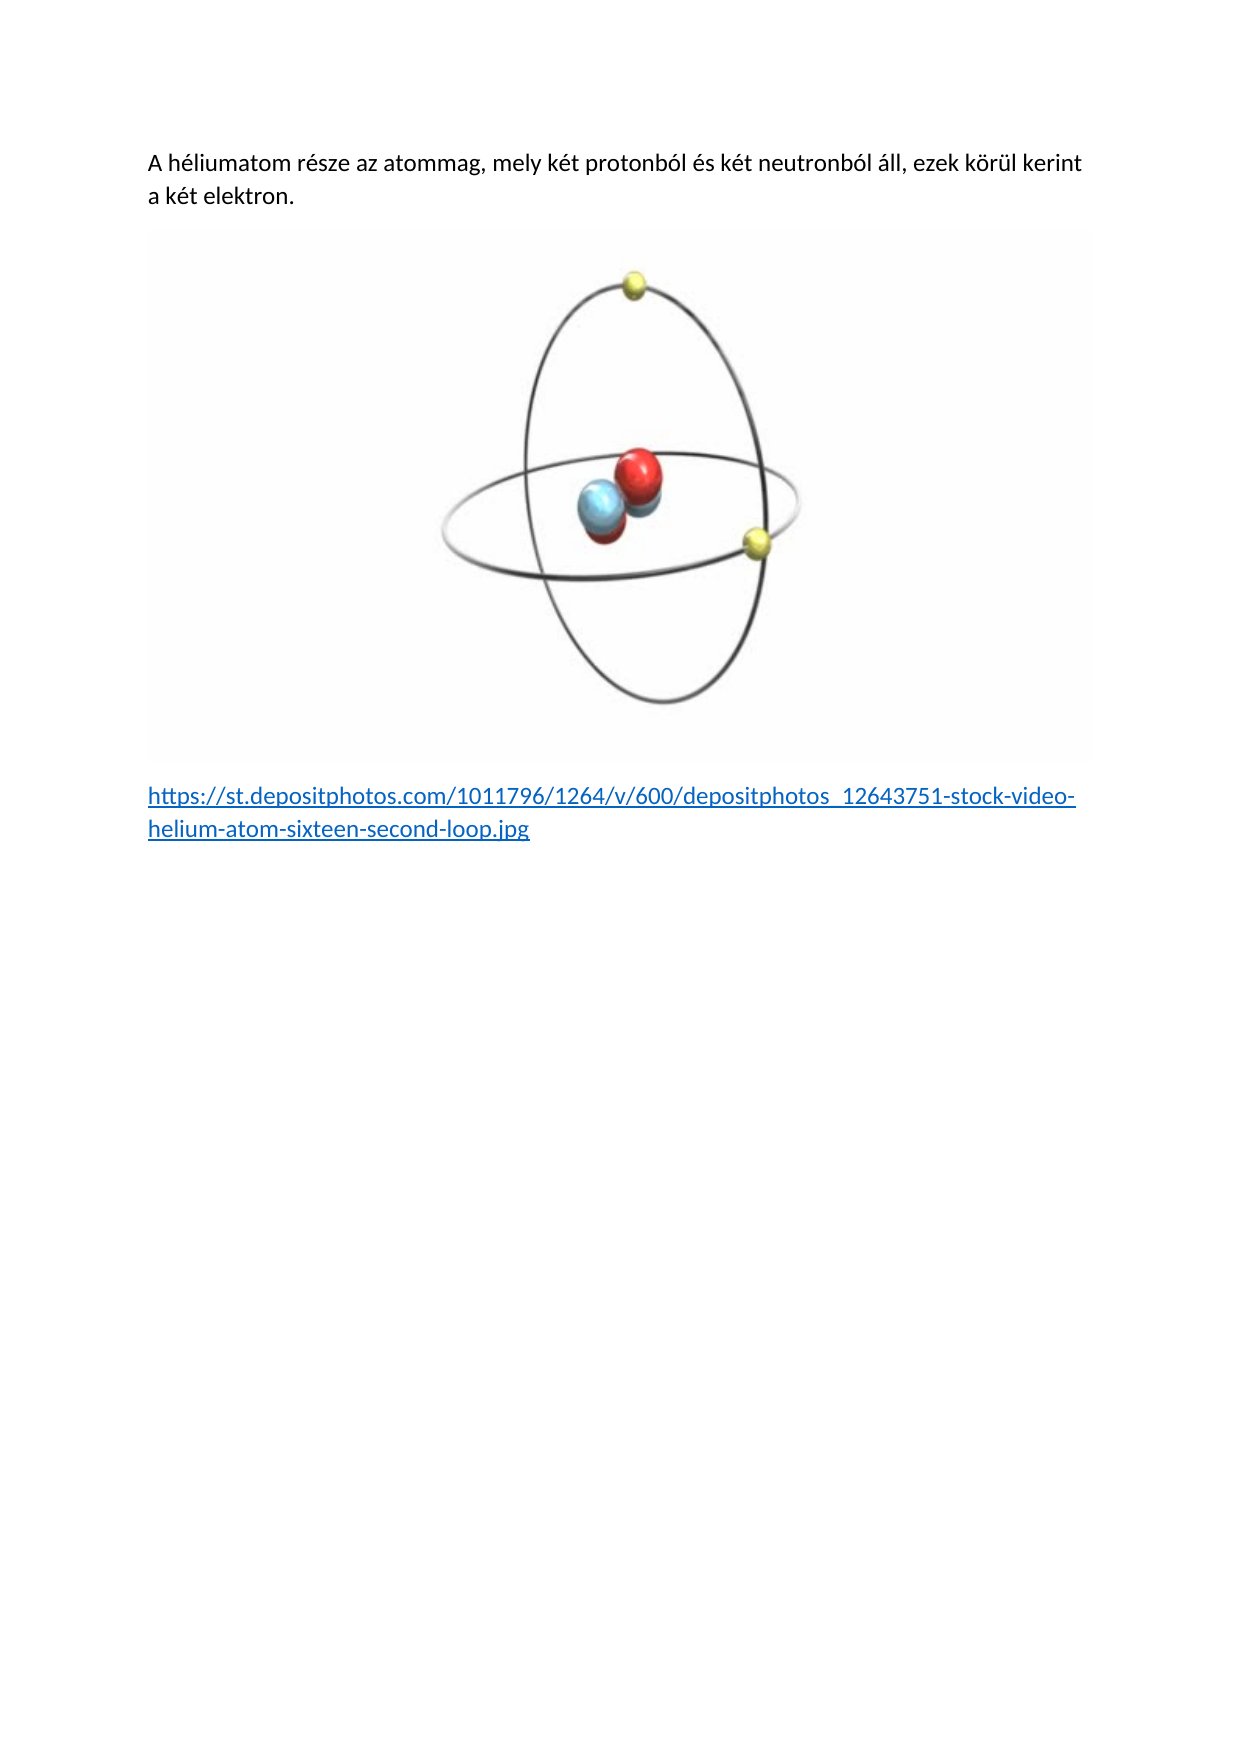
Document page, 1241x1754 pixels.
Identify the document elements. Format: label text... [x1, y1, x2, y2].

text A héliumatom része az atommag, mely két protonból és két neutronból áll, ezek körül kerint a két elektron. [148, 148, 1093, 211]
text https://st.depositphotos.com/1011796/1264/v/600/depositphotos_12643751-stock-video-helium-atom-sixteen-second-loop.jpg [148, 781, 1093, 844]
picture [147, 230, 1093, 762]
